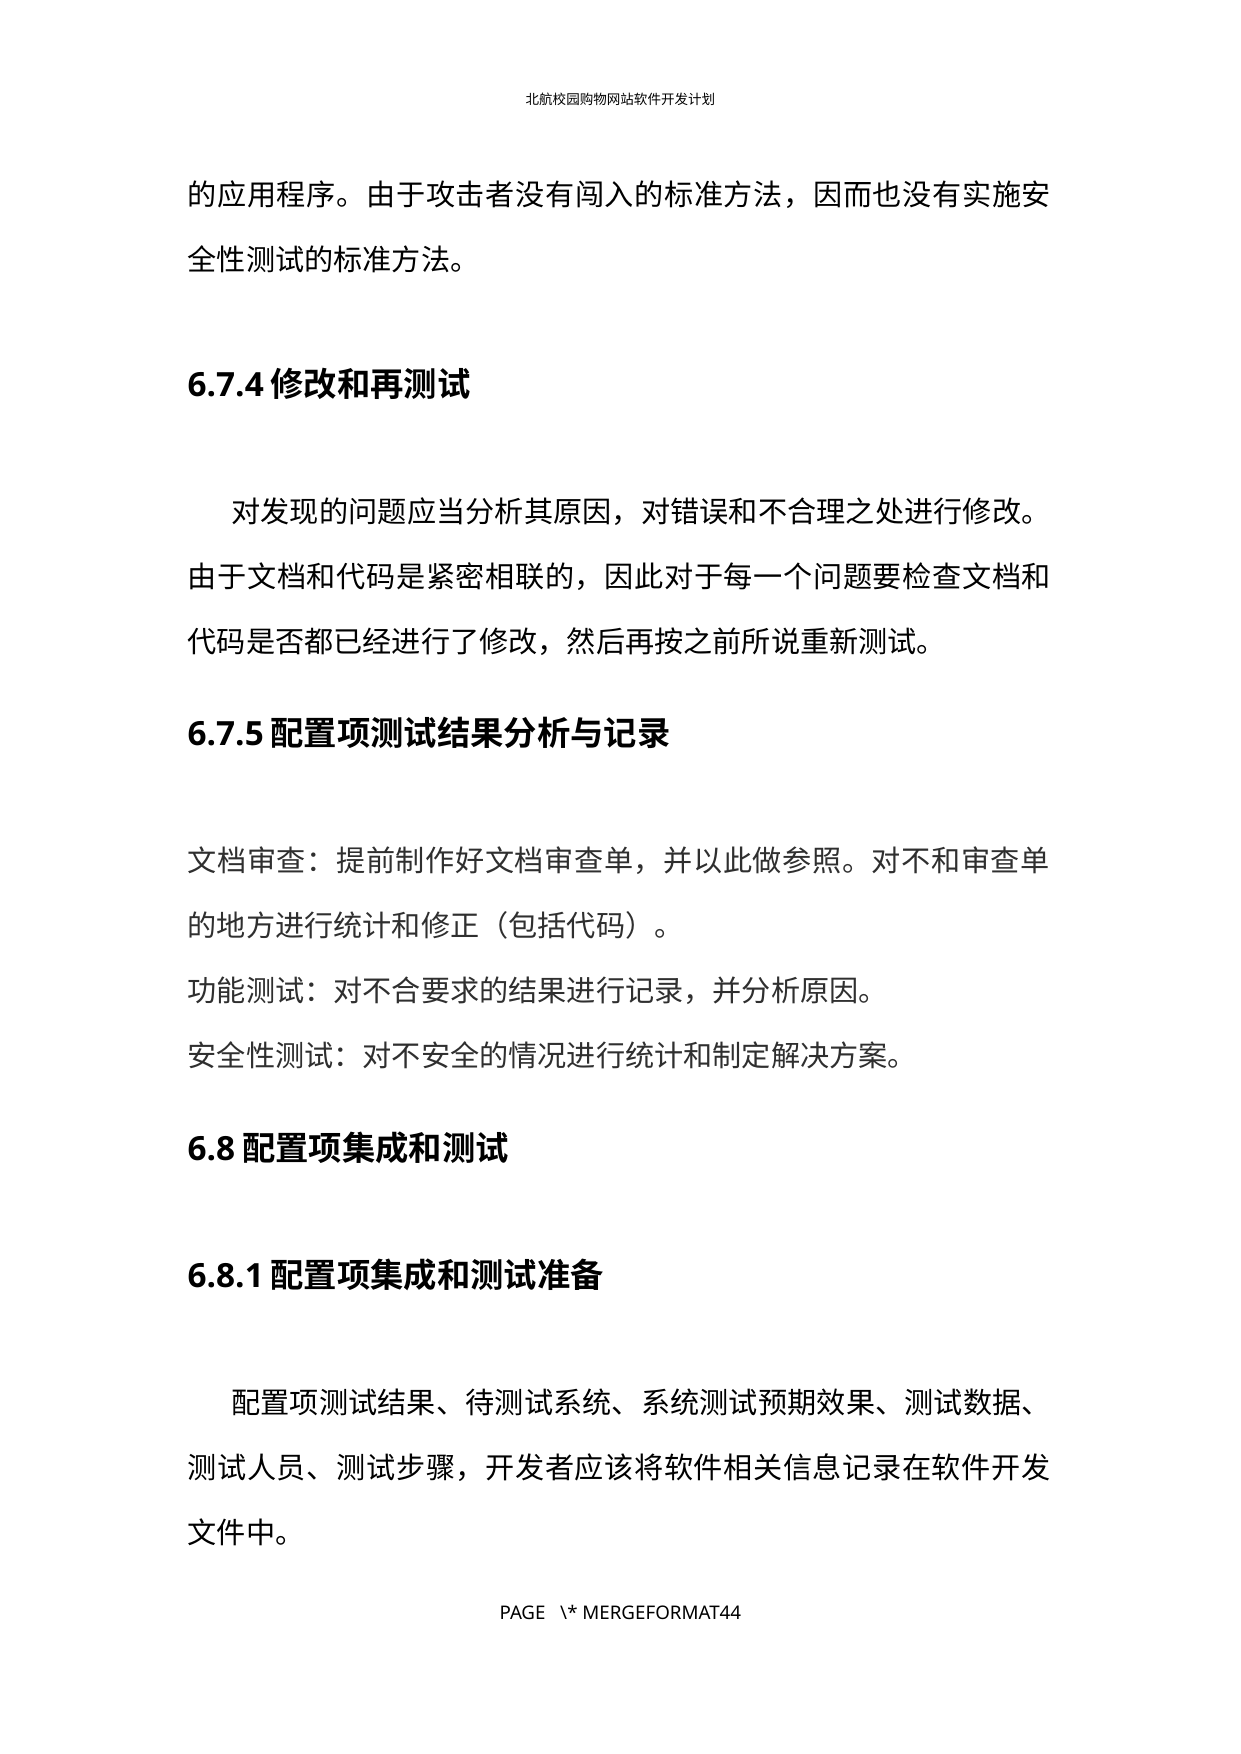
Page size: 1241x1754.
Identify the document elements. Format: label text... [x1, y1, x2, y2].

text 功能测试：对不合要求的结果进行记录，并分析原因。 [187, 956, 1053, 1021]
subtitle 6.7.5配置项测试结果分析与记录 [187, 699, 1053, 764]
subtitle 6.8.1配置项集成和测试准备 [187, 1241, 1053, 1306]
subtitle 6.7.4修改和再测试 [187, 349, 1053, 414]
text 对发现的问题应当分析其原因，对错误和不合理之处进行修改。由于文档和代码是紧密相联的，因此对于每一个问题要检查文档和代码是否都已经进行了修改，然后再按之前所说重新测试。 [187, 477, 1053, 672]
subtitle 6.8配置项集成和测试 [187, 1113, 1053, 1178]
text 安全性测试：对不安全的情况进行统计和制定解决方案。 [187, 1021, 1053, 1086]
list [187, 160, 1053, 290]
text 配置项测试结果、待测试系统、系统测试预期效果、测试数据、测试人员、测试步骤，开发者应该将软件相关信息记录在软件开发文件中。 [187, 1368, 1053, 1563]
subtitle 文档审查：提前制作好文档审查单，并以此做参照。对不和审查单的地方进行统计和修正（包括代码）。 [187, 826, 1053, 956]
